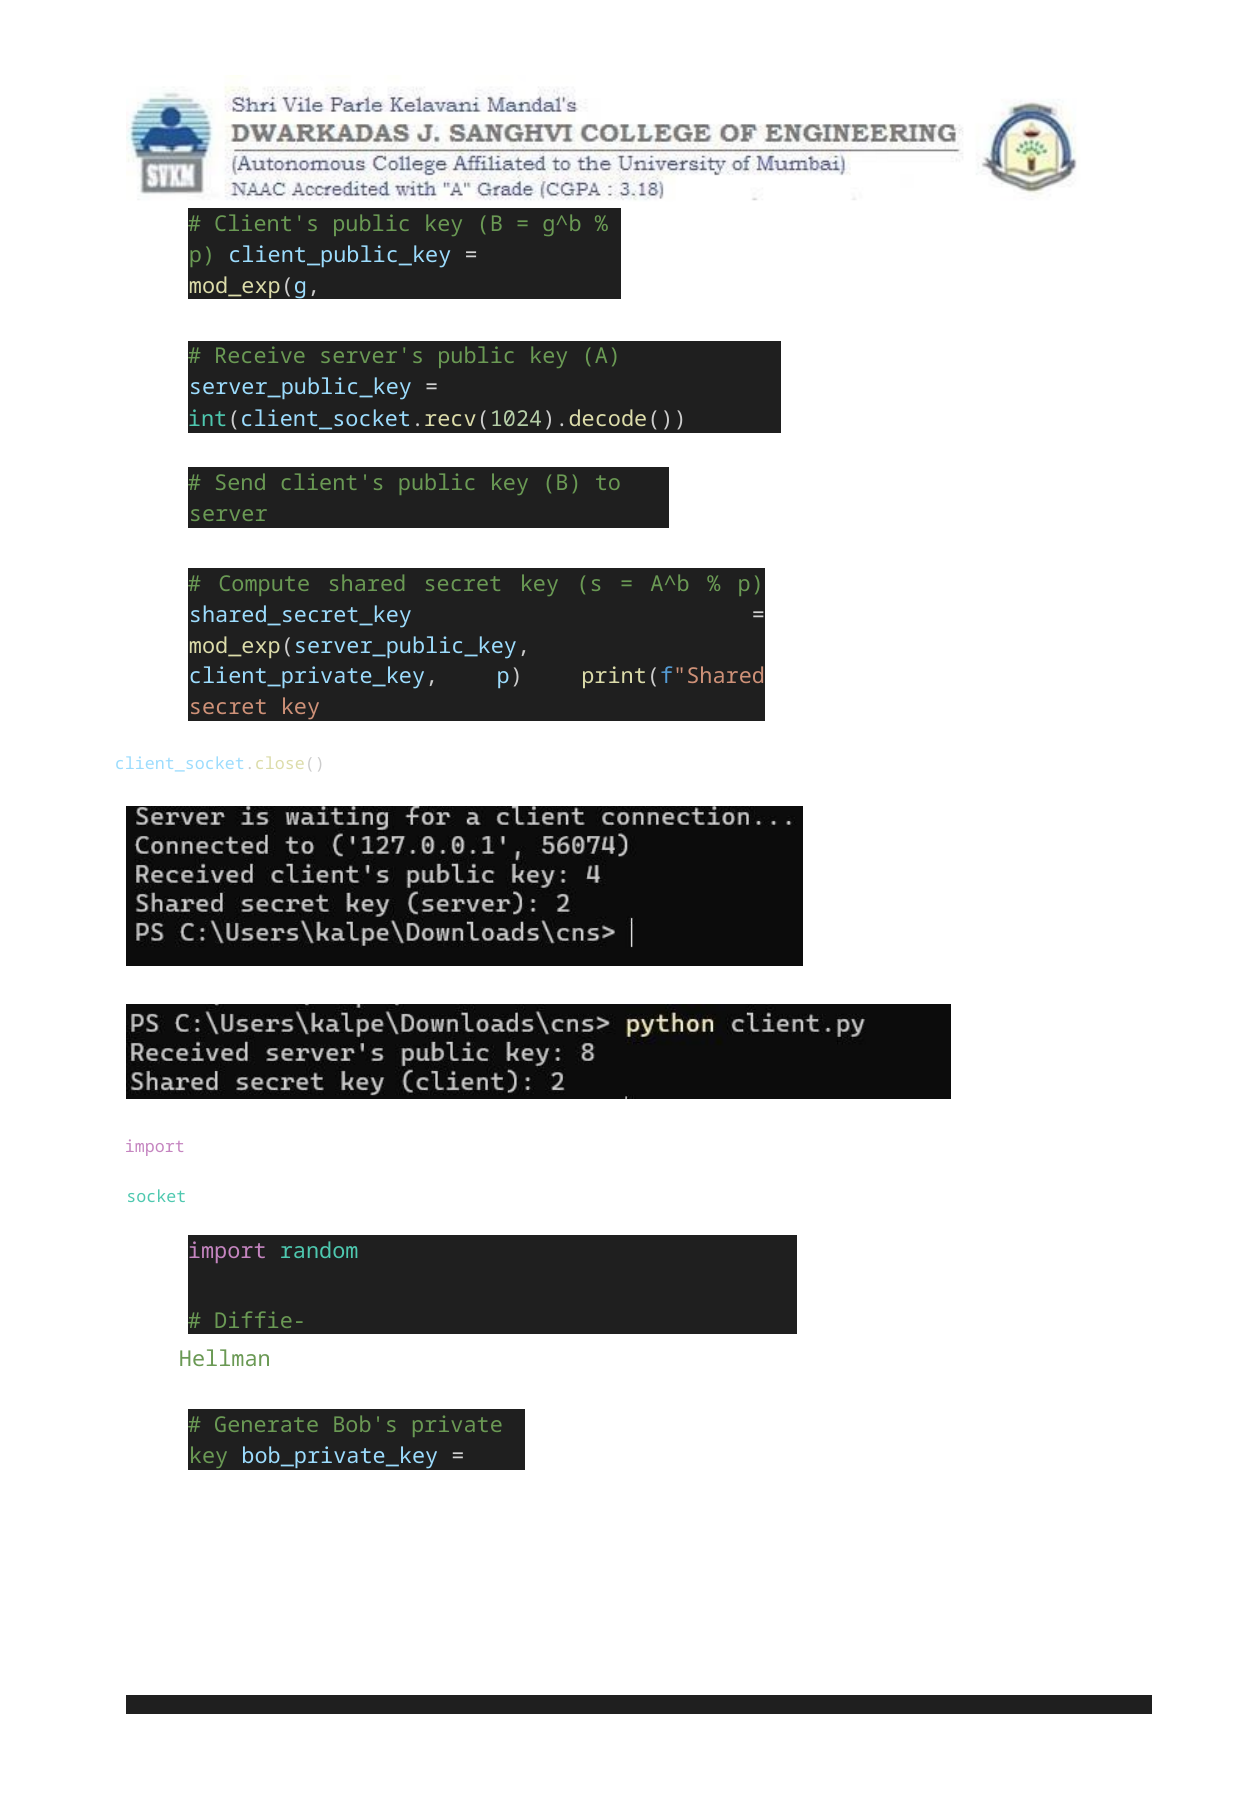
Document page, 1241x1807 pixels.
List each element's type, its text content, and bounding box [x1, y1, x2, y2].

text import random [188, 1235, 797, 1265]
text # Client's public key (B = g^b % p) client_public_key = mod_exp(g, [188, 208, 621, 299]
text Hellman [114, 1343, 1163, 1373]
text # Diffie- [188, 1305, 797, 1334]
picture [126, 75, 1081, 202]
picture [126, 1004, 951, 1099]
text # Receive server's public key (A) server_public_key = [188, 341, 781, 401]
text int(client_socket.recv(1024).decode()) [188, 403, 781, 433]
text # Send client's public key (B) to server [188, 467, 669, 528]
text # Generate Bob's private key bob_private_key = [188, 1409, 525, 1470]
text import socket [114, 1134, 243, 1207]
text client_socket.close() [114, 752, 1163, 774]
text # Compute shared secret key (s = A^b % p) shared_secret_key = mod_exp(server_public_key, client_private_key, p) print(f"Shared secret key [188, 568, 765, 721]
picture [126, 806, 803, 966]
